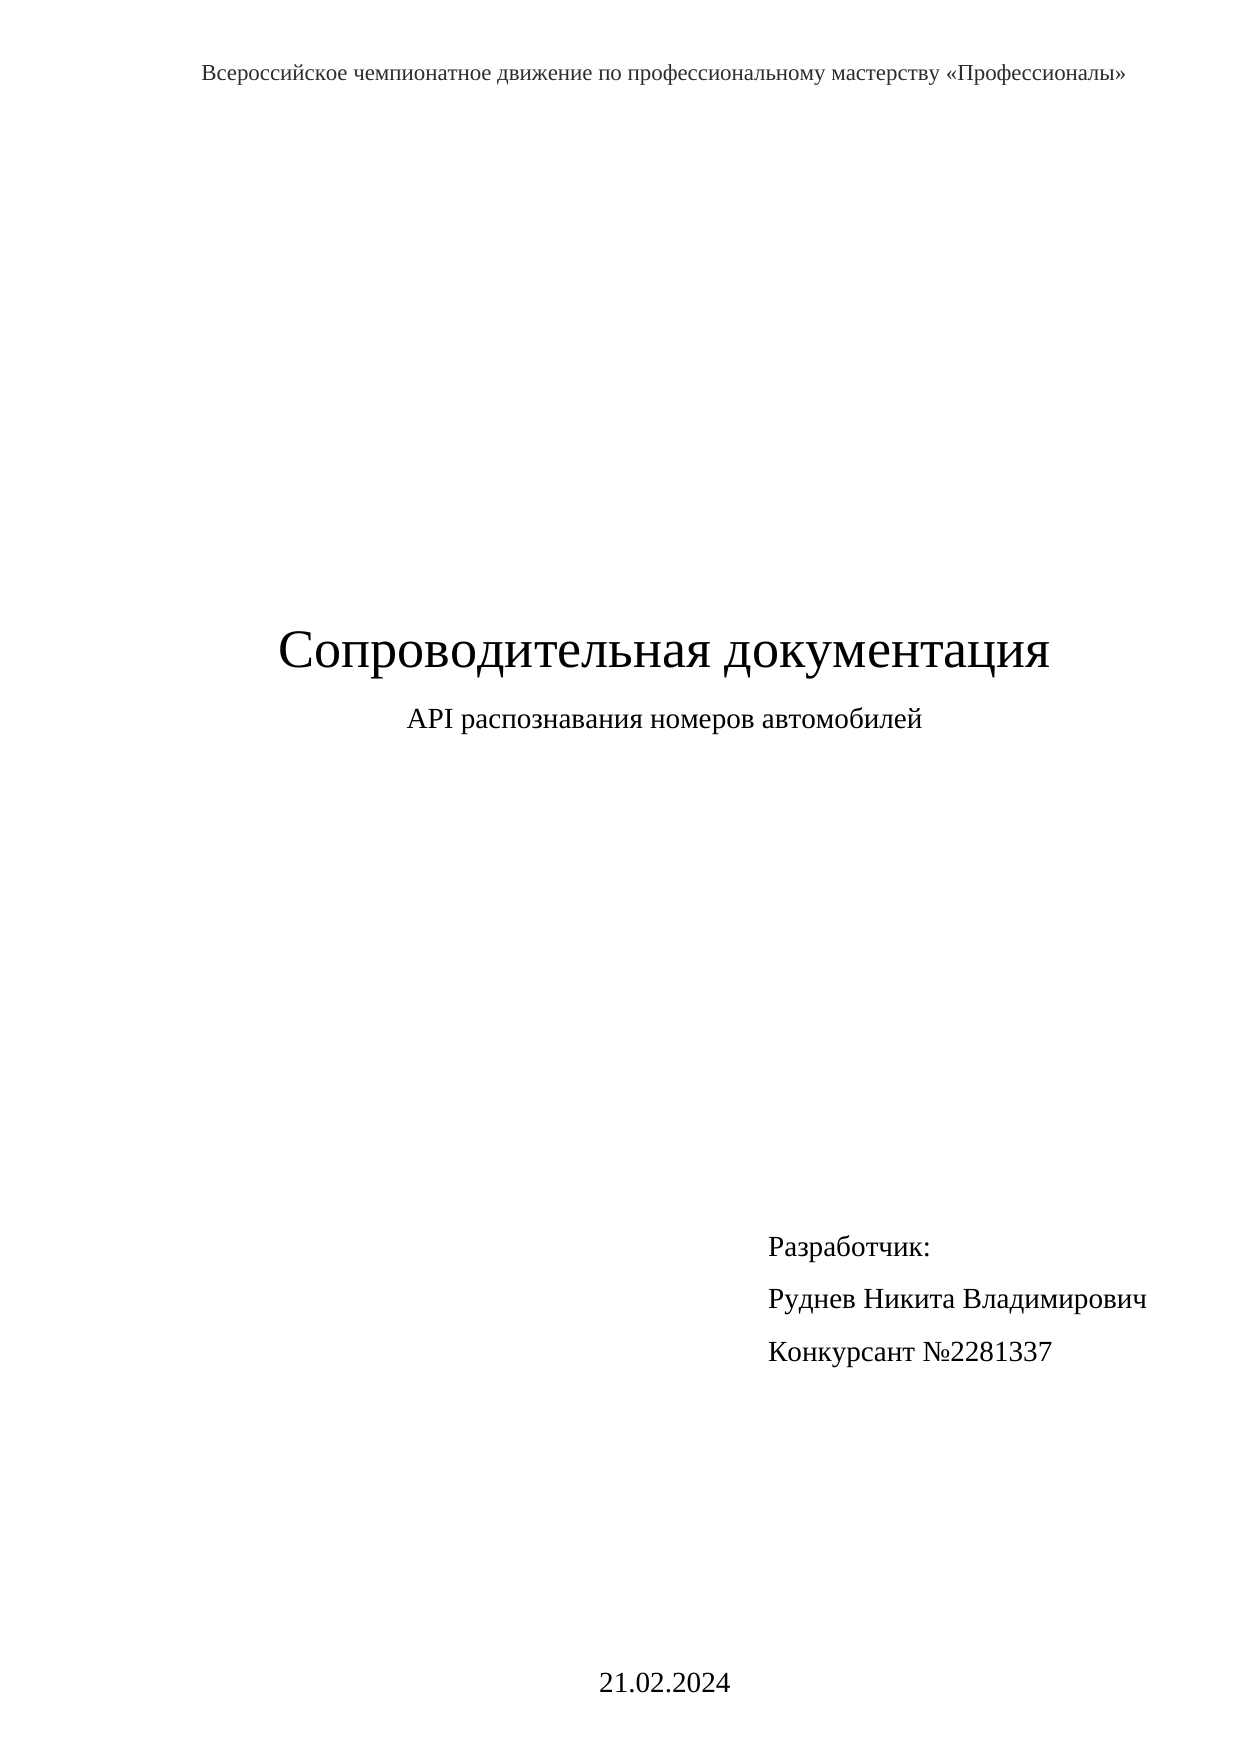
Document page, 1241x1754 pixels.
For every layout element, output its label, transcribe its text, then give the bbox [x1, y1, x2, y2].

text Руднев Никита Владимирович [177, 1282, 1152, 1315]
text Всероссийское чемпионатное движение по профессиональному мастерству «Профессионалы» [177, 59, 1152, 86]
text Разработчик: [177, 1229, 1152, 1262]
text API распознавания номеров автомобилей [177, 701, 1152, 734]
text Сопроводительная документация [177, 617, 1152, 679]
text Конкурсант №2281337 [177, 1334, 1152, 1368]
text 21.02.2024 [177, 1666, 1152, 1699]
